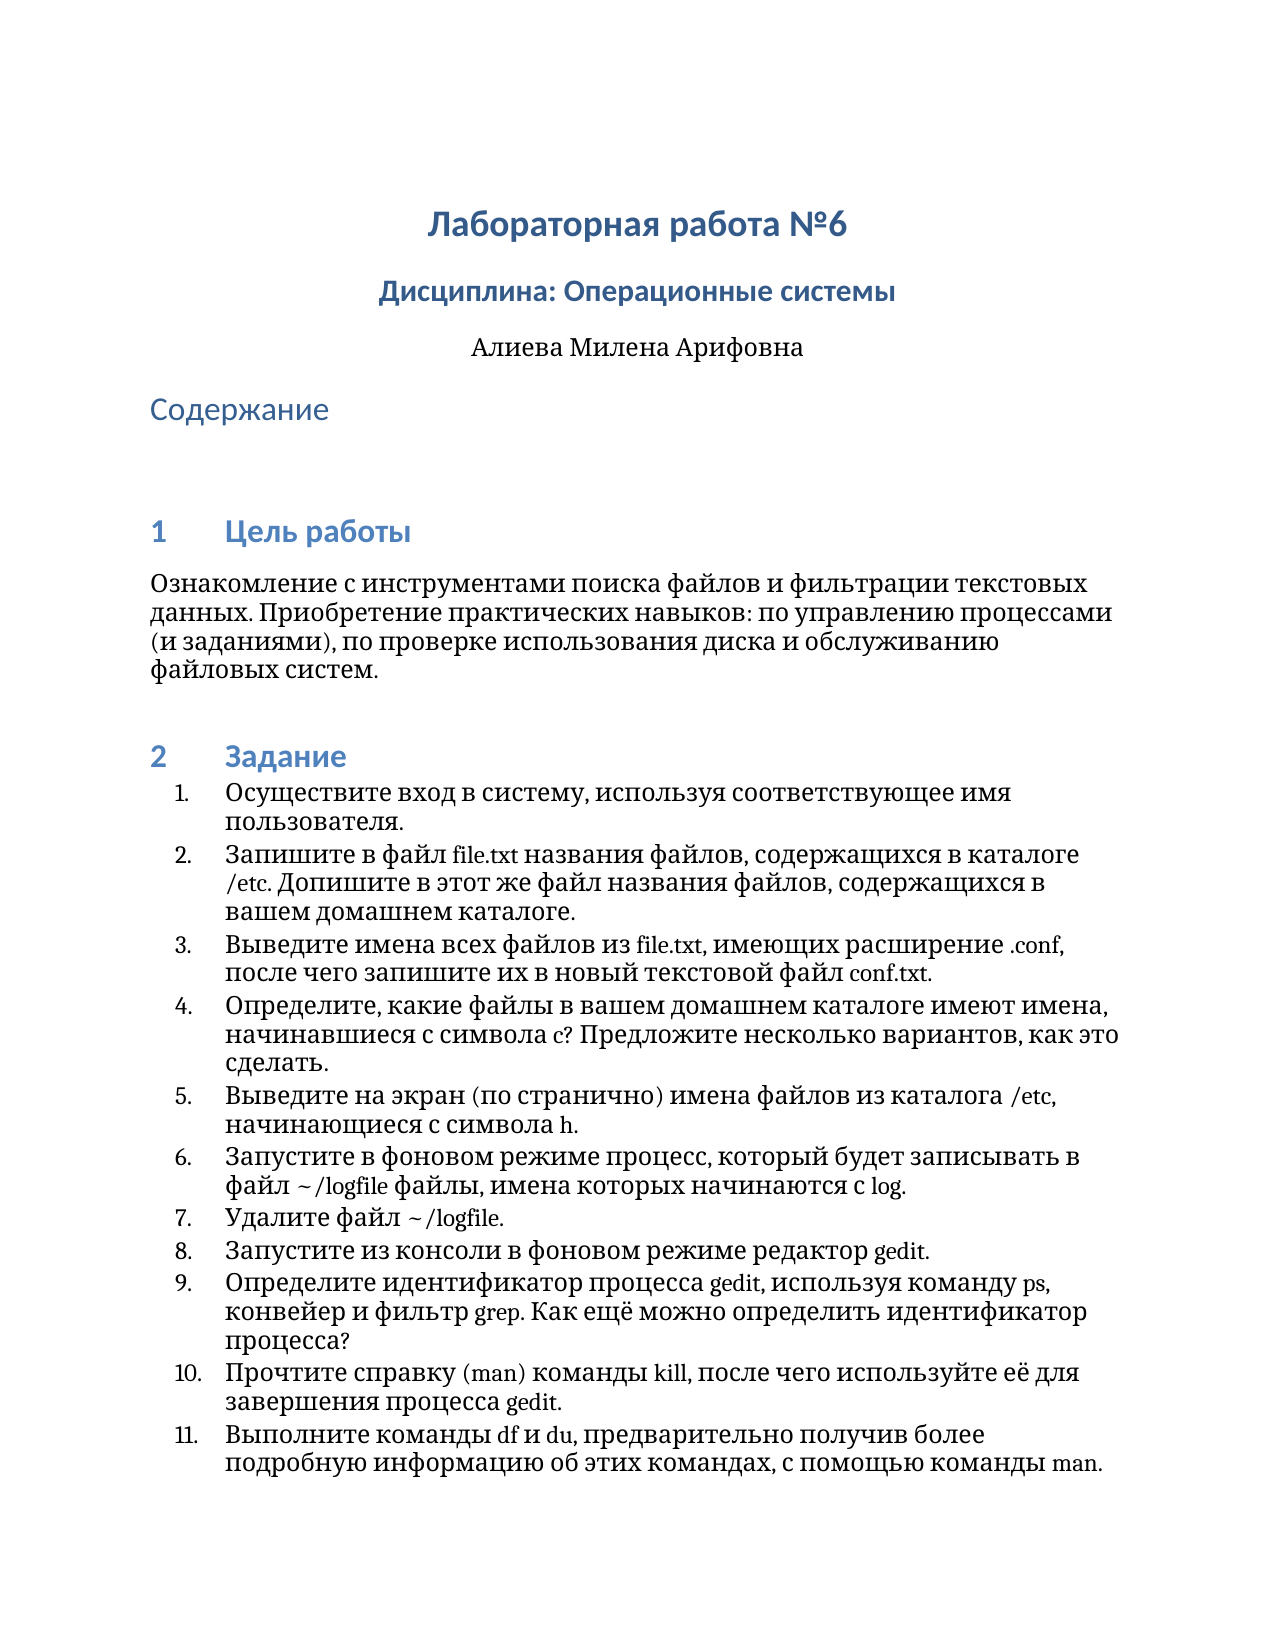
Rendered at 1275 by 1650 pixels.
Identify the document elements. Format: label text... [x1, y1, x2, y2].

text Алиева Милена Арифовна [150, 334, 1125, 363]
list Запишите в файл file.txt названия файлов, содержащихся в каталоге /etc. Допишите в этот же файл названия файлов, содержащихся в вашем домашнем каталоге. [175, 841, 1125, 927]
list Выполните команды df и du, предварительно получив более подробную информацию об этих командах, с помощью команды man. [175, 1421, 1125, 1478]
list Запустите из консоли в фоновом режиме редактор gedit. [175, 1237, 1125, 1266]
list Определите идентификатор процесса gedit, используя команду ps, конвейер и фильтр grep. Как ещё можно определить идентификатор процесса? [175, 1269, 1125, 1356]
list Запустите в фоновом режиме процесс, который будет записывать в файл ~/logfile файлы, имена которых начинаются с log. [175, 1143, 1125, 1201]
list Прочтите справку (man) команды kill, после чего используйте её для завершения процесса gedit. [175, 1359, 1125, 1417]
list Определите, какие файлы в вашем домашнем каталоге имеют имена, начинавшиеся с символа c? Предложите несколько вариантов, как это сделать. [175, 992, 1125, 1078]
list Выведите имена всех файлов из file.txt, имеющих расширение .conf, после чего запишите их в новый текстовой файл conf.txt. [175, 931, 1125, 988]
list Удалите файл ~/logfile. [175, 1204, 1125, 1233]
title Лабораторная работа №6 [150, 200, 1125, 246]
text Ознакомление с инструментами поиска файлов и фильтрации текстовых данных. Приобретение практических навыков: по управлению процессами (и заданиями), по проверке использования диска и обслуживанию файловых систем. [150, 570, 1125, 685]
subtitle Дисциплина: Операционные системы [150, 271, 1125, 309]
list Осуществите вход в систему, используя соответствующее имя пользователя. [175, 779, 1125, 837]
subtitle 1 Цель работы [150, 510, 1125, 551]
list Выведите на экран (по странично) имена файлов из каталога /etc, начинающиеся с символа h. [175, 1082, 1125, 1139]
subtitle 2 Задание [150, 735, 1125, 776]
